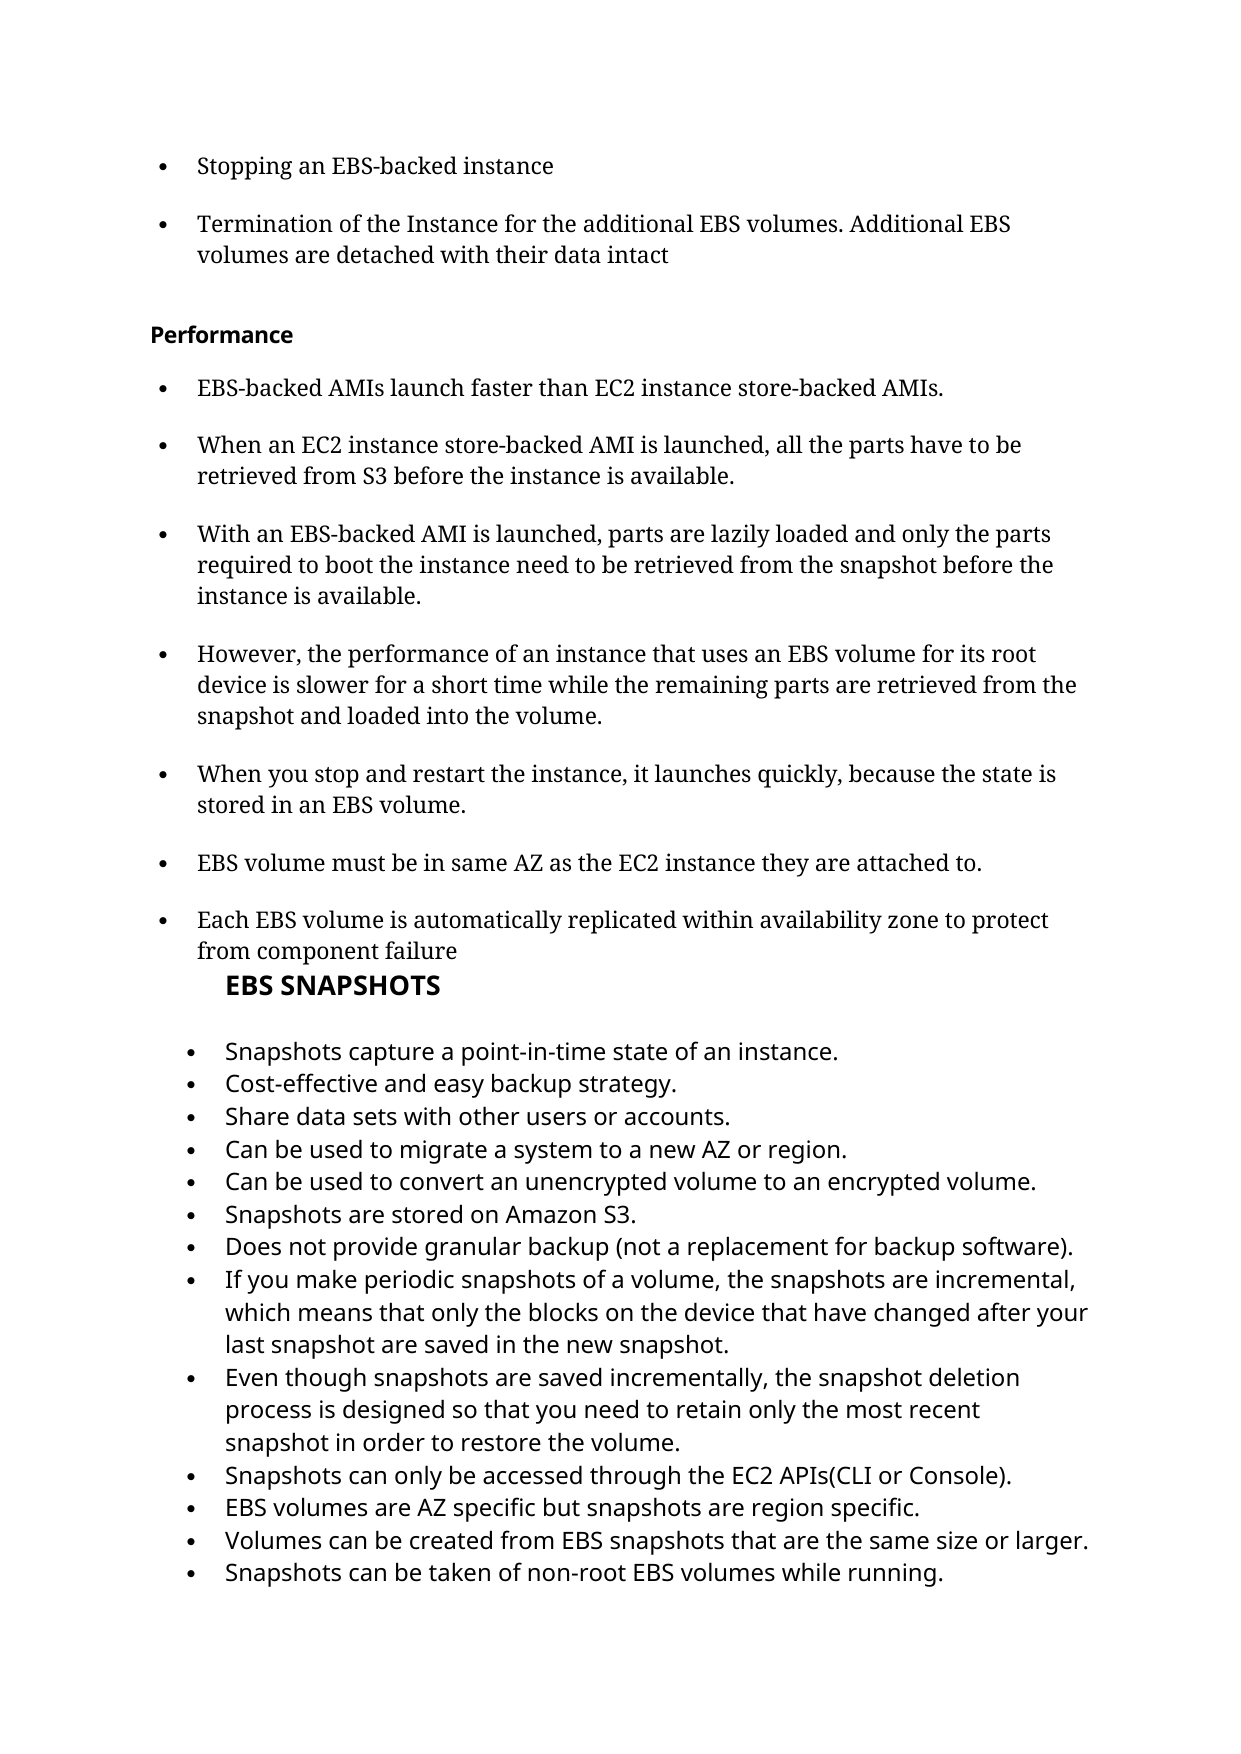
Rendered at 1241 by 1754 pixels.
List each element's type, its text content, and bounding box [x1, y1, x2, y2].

list Stopping an EBS-backed instance [159, 150, 1090, 181]
list When an EC2 instance store-backed AMI is launched, all the parts have to be retrieved from S3 before the instance is available. [159, 429, 1090, 491]
list Does not provide granular backup (not a replacement for backup software). [187, 1230, 1090, 1263]
list Even though snapshots are saved incrementally, the snapshot deletion process is designed so that you need to retain only the most recent snapshot in order to restore the volume. [187, 1361, 1090, 1458]
list If you make periodic snapshots of a volume, the snapshots are incremental, which means that only the blocks on the device that have changed after your last snapshot are saved in the new snapshot. [187, 1263, 1090, 1361]
list Termination of the Instance for the additional EBS volumes. Additional EBS volumes are detached with their data intact [159, 207, 1090, 270]
list Snapshots capture a point-in-time state of an instance. [187, 1034, 1090, 1067]
list Share data sets with other users or accounts. [187, 1100, 1090, 1132]
list Snapshots can be taken of non-root EBS volumes while running. [187, 1556, 1090, 1589]
list EBS-backed AMIs launch faster than EC2 instance store-backed AMIs. [159, 371, 1090, 403]
list However, the performance of an instance that uses an EBS volume for its root device is slower for a short time while the remaining parts are retrieved from the snapshot and loaded into the volume. [159, 638, 1090, 731]
list Cost-effective and easy backup strategy. [187, 1067, 1090, 1100]
list Volumes can be created from EBS snapshots that are the same size or larger. [187, 1524, 1090, 1556]
list EBS volume must be in same AZ as the EC2 instance they are attached to. [159, 846, 1090, 878]
list Snapshots can only be accessed through the EC2 APIs(CLI or Console). [187, 1458, 1090, 1491]
list Each EBS volume is automatically replicated within availability zone to protect from component failure [159, 904, 1090, 966]
list Can be used to migrate a system to a new AZ or region. [187, 1132, 1090, 1165]
list With an EBS-backed AMI is launched, parts are lazily loaded and only the parts required to boot the instance need to be retrieved from the snapshot before the instance is available. [159, 518, 1090, 611]
list When you stop and restart the instance, it launches quickly, because the state is stored in an EBS volume. [159, 758, 1090, 820]
list Snapshots are stored on Amazon S3. [187, 1198, 1090, 1230]
list EBS volumes are AZ specific but snapshots are region specific. [187, 1491, 1090, 1524]
subtitle EBS SNAPSHOTS [225, 966, 1090, 1003]
list Can be used to convert an unencrypted volume to an encrypted volume. [187, 1165, 1090, 1198]
subtitle Performance [150, 319, 1090, 350]
